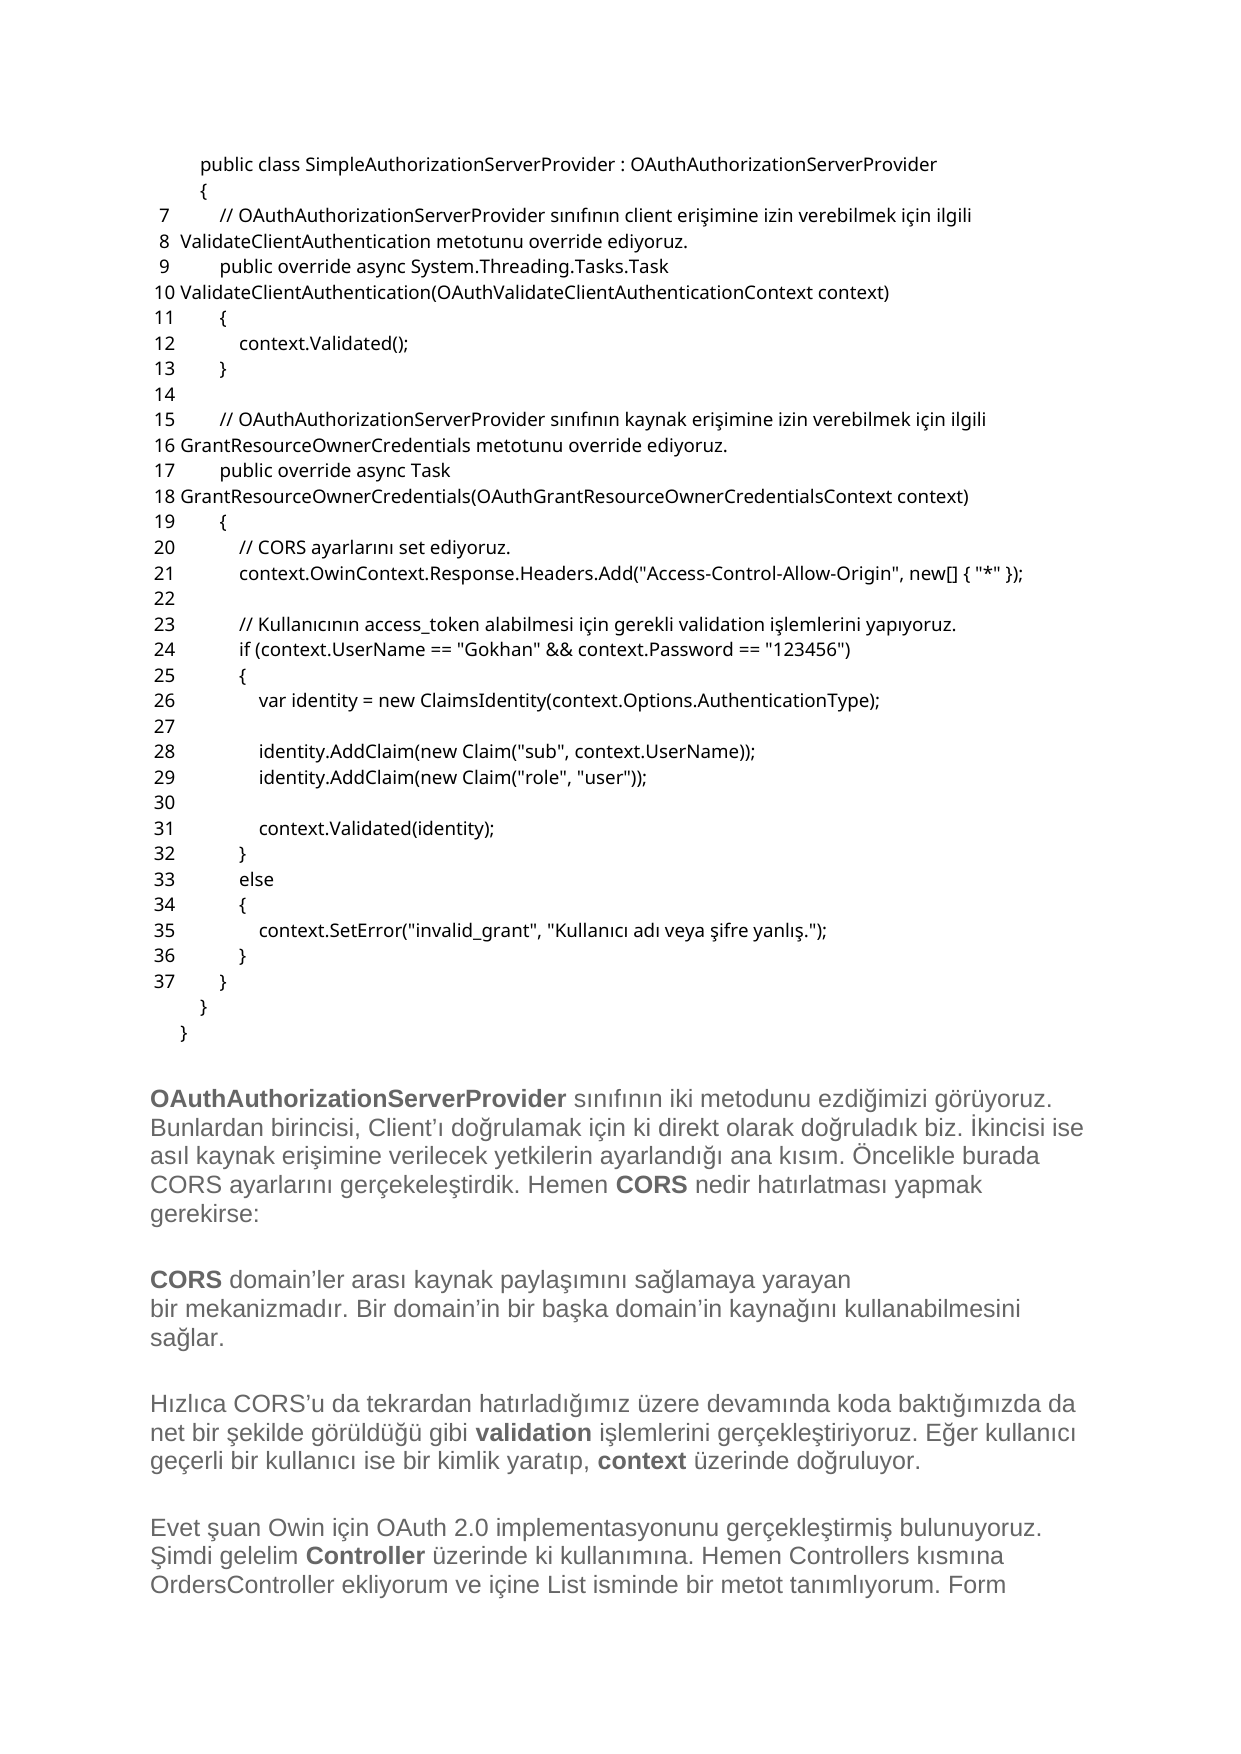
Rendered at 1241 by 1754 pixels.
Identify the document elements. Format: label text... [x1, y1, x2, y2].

text OAuthAuthorizationServerProvider sınıfının iki metodunu ezdiğimizi görüyoruz. Bunlardan birincisi, Client’ı doğrulamak için ki direkt olarak doğruladık biz. İkincisi ise asıl kaynak erişimine verilecek yetkilerin ayarlandığı ana kısım. Öncelikle burada CORS ayarlarını gerçekeleştirdik. Hemen CORS nedir hatırlatması yapmak gerekirse: [150, 1084, 1090, 1228]
text CORS domain’ler arası kaynak paylaşımını sağlamaya yarayan bir mekanizmadır. Bir domain’in bir başka domain’in kaynağını kullanabilmesini sağlar. [150, 1265, 1090, 1351]
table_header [179, 150, 1090, 1046]
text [150, 1513, 1090, 1599]
text Hızlıca CORS’u da tekrardan hatırladığımız üzere devamında koda baktığımızda da net bir şekilde görüldüğü gibi validation işlemlerini gerçekleştiriyoruz. Eğer kullanıcı geçerli bir kullanıcı ise bir kimlik yaratıp, context üzerinde doğruluyor. [150, 1389, 1090, 1475]
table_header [150, 150, 179, 1046]
